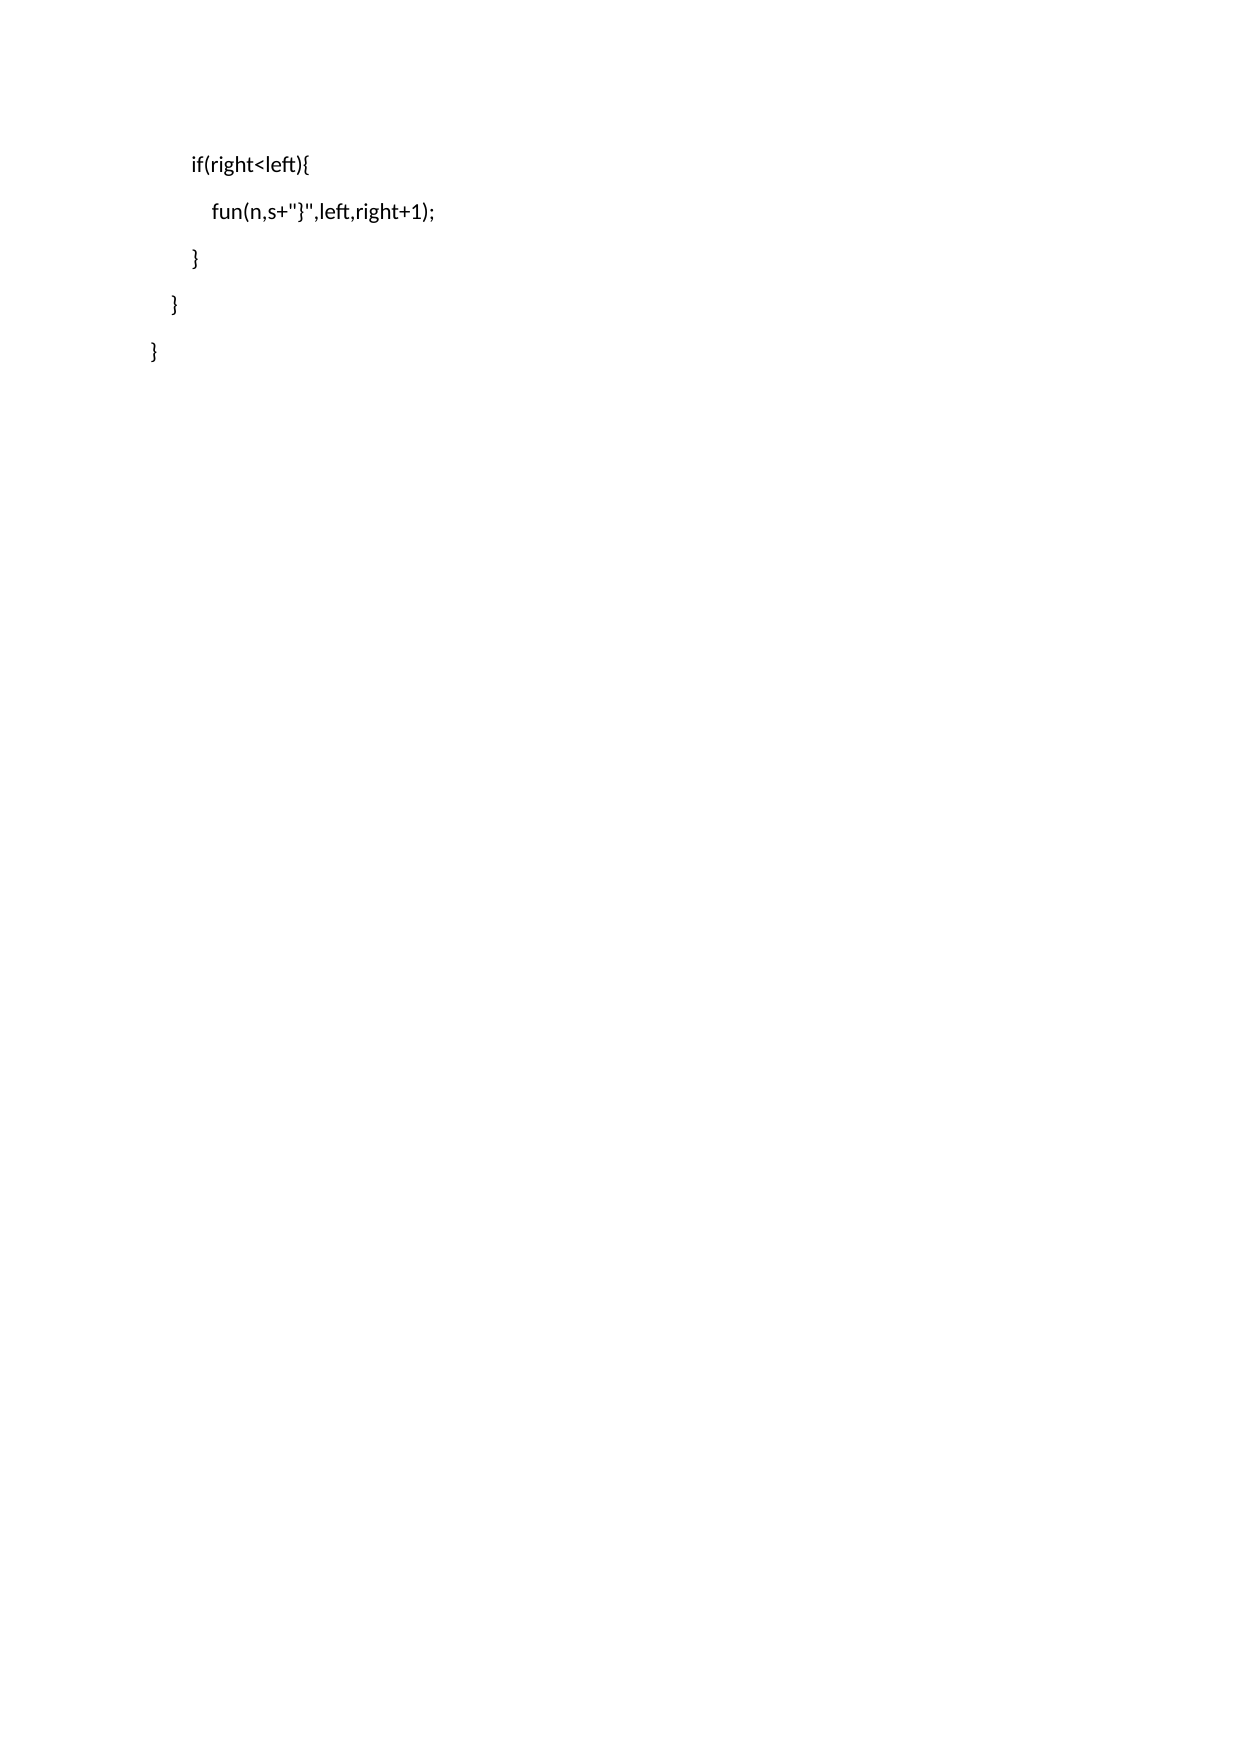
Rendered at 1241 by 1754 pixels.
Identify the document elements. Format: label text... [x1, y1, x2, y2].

text if(right<left){ [150, 150, 1090, 178]
text } [150, 291, 1090, 319]
text } [150, 337, 1090, 366]
text } [150, 244, 1090, 272]
text fun(n,s+"}",left,right+1); [150, 197, 1090, 225]
